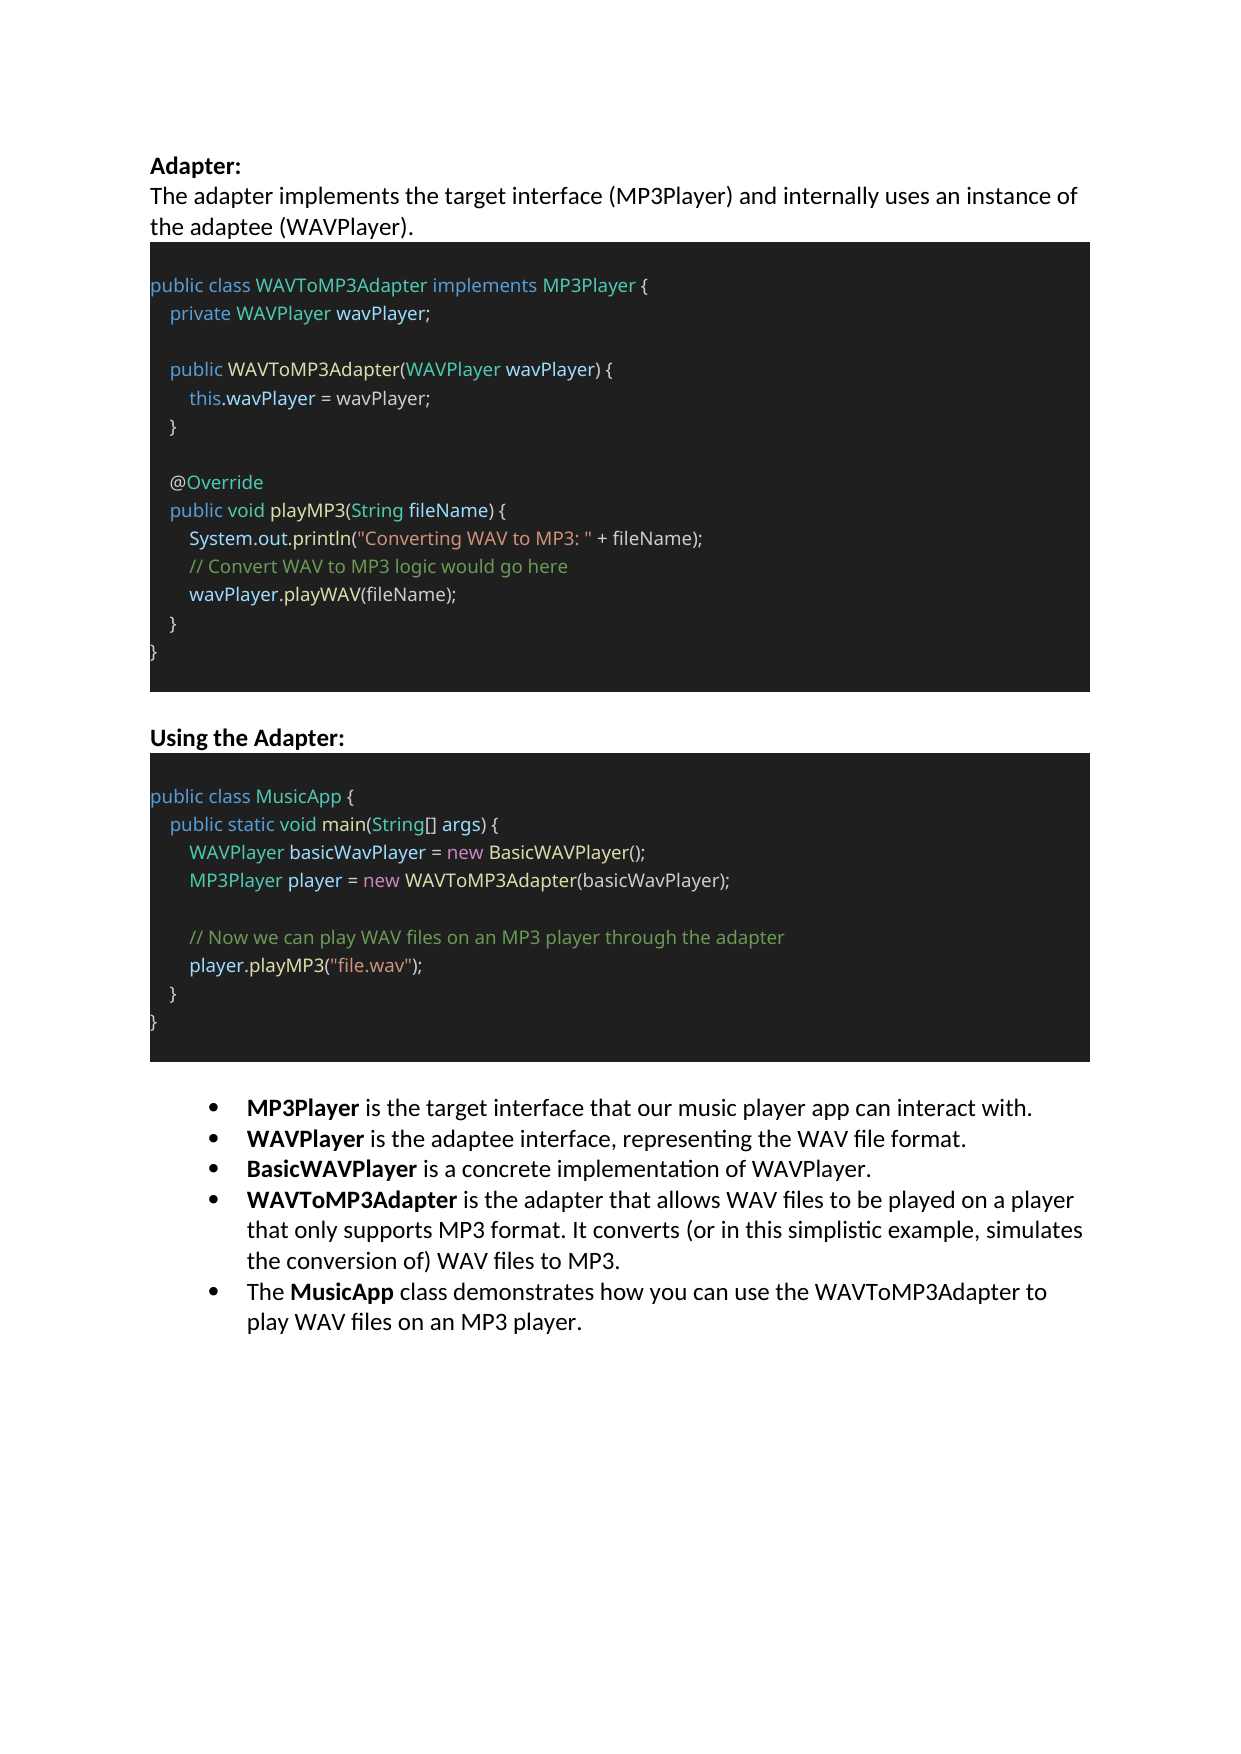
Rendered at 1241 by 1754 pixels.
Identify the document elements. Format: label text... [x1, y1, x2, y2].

text } [150, 410, 1090, 438]
list WAVPlayer is the adaptee interface, representing the WAV file format. [209, 1123, 1090, 1153]
text The adapter implements the target interface (MP3Player) and internally uses an instance of the adaptee (WAVPlayer). [150, 181, 1090, 242]
list MP3Player is the target interface that our music player app can interact with. [209, 1092, 1090, 1123]
list BasicWAVPlayer is a concrete implementation of WAVPlayer. [209, 1153, 1090, 1184]
text public void playMP3(String fileName) { [150, 495, 1090, 523]
text } [150, 1006, 1090, 1034]
text // Convert WAV to MP3 logic would go here [150, 551, 1090, 579]
text @Override [150, 467, 1090, 495]
list WAVToMP3Adapter is the adapter that allows WAV files to be played on a player that only supports MP3 format. It converts (or in this simplistic example, simulates the conversion of) WAV files to MP3. [209, 1184, 1090, 1276]
text player.playMP3("file.wav"); [150, 949, 1090, 978]
text private WAVPlayer wavPlayer; [150, 298, 1090, 326]
text public static void main(String[] args) { [150, 809, 1090, 837]
text public class MusicApp { [150, 781, 1090, 809]
text public WAVToMP3Adapter(WAVPlayer wavPlayer) { [150, 354, 1090, 382]
text Using the Adapter: [150, 722, 1090, 753]
text } [150, 607, 1090, 635]
text this.wavPlayer = wavPlayer; [150, 382, 1090, 410]
text } [150, 978, 1090, 1006]
text Adapter: [150, 150, 1090, 181]
text System.out.println("Converting WAV to MP3: " + fileName); [150, 523, 1090, 551]
text public class WAVToMP3Adapter implements MP3Player { [150, 270, 1090, 298]
text } [150, 635, 1090, 663]
list The MusicApp class demonstrates how you can use the WAVToMP3Adapter to play WAV files on an MP3 player. [209, 1276, 1090, 1337]
text // Now we can play WAV files on an MP3 player through the adapter [150, 921, 1090, 949]
text WAVPlayer basicWavPlayer = new BasicWAVPlayer(); [150, 837, 1090, 865]
text wavPlayer.playWAV(fileName); [150, 579, 1090, 607]
text MP3Player player = new WAVToMP3Adapter(basicWavPlayer); [150, 865, 1090, 893]
